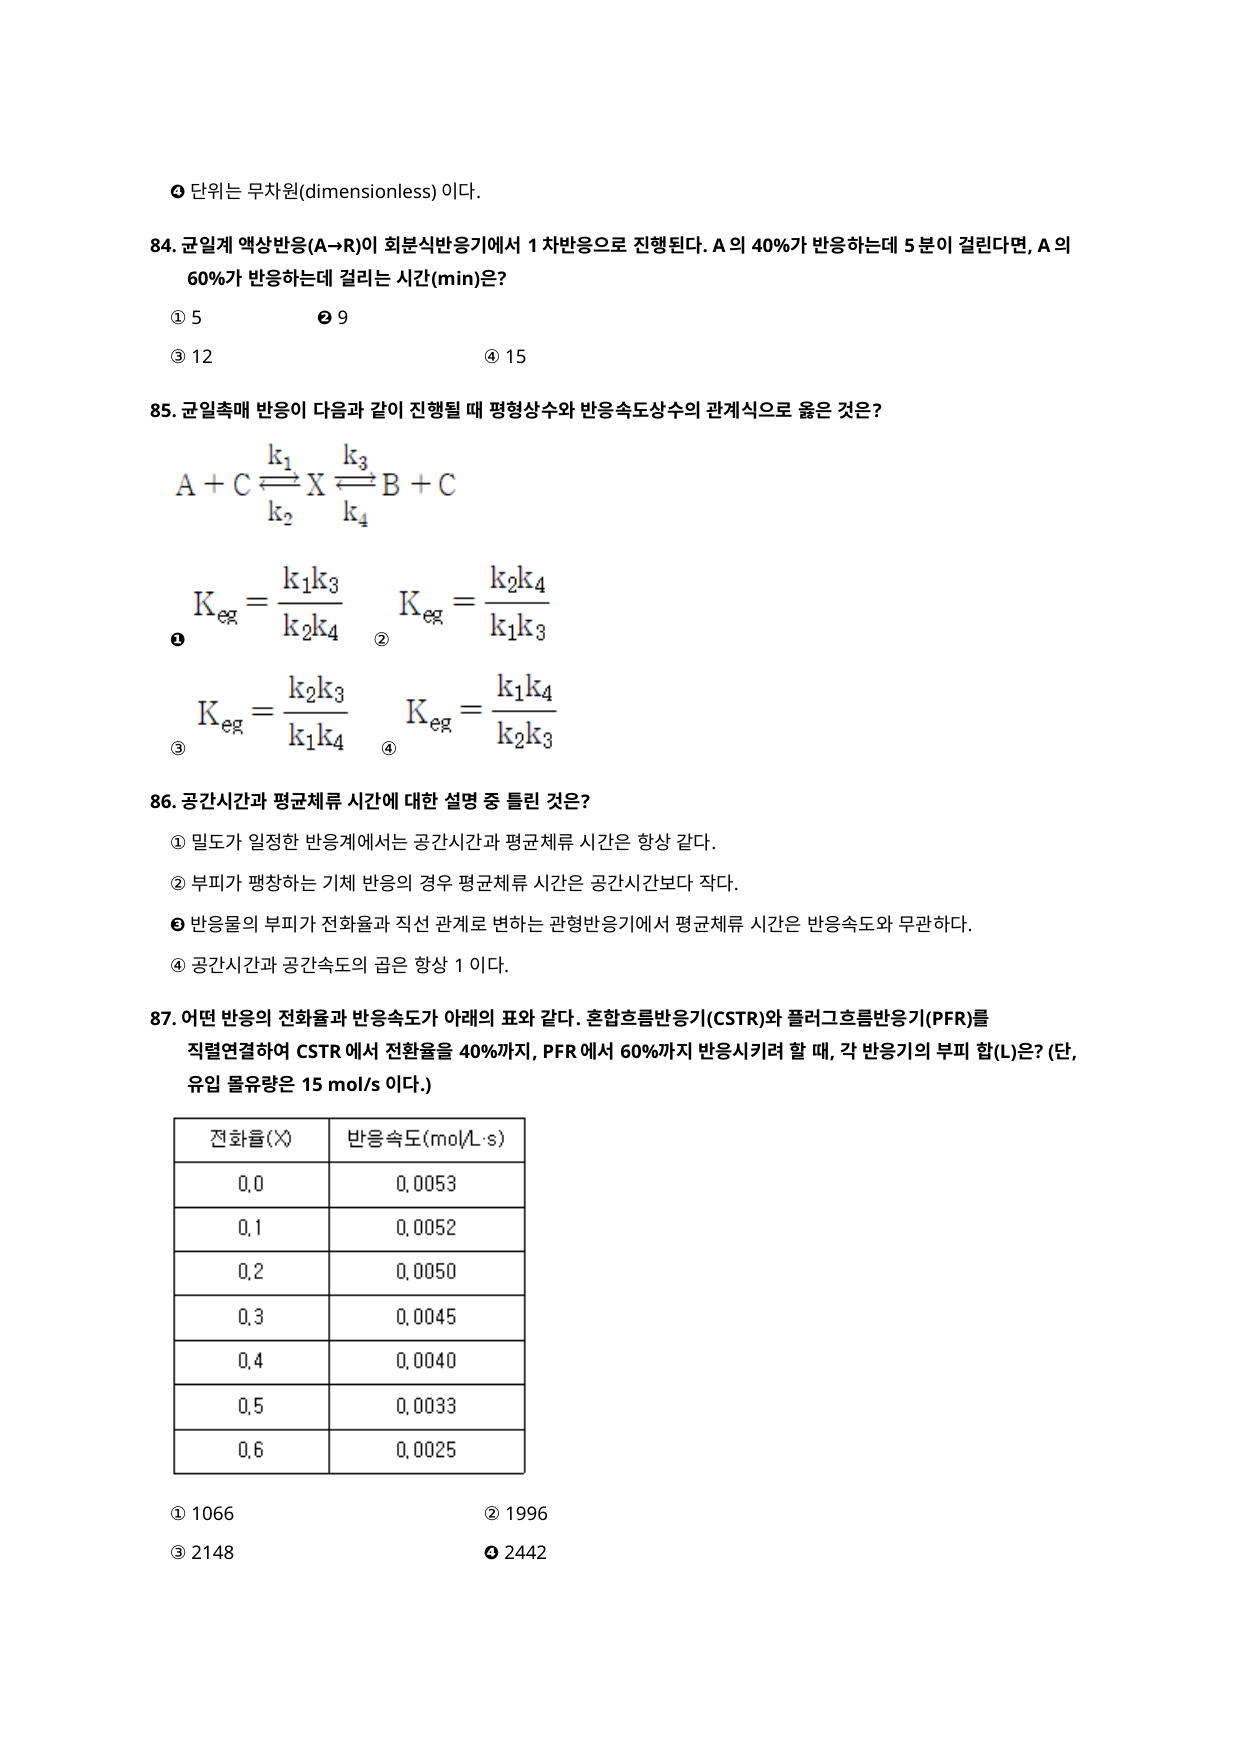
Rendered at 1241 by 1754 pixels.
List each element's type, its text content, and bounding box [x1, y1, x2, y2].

text ① 5 ❷ 9 [150, 304, 1090, 330]
text ❸ 반응물의 부피가 전화율과 직선 관계로 변하는 관형반응기에서 평균체류 시간은 반응속도와 무관하다. [150, 910, 1090, 937]
text ① 1066 ② 1996 [150, 1500, 1090, 1525]
text ② 부피가 팽창하는 기체 반응의 경우 평균체류 시간은 공간시간보다 작다. [150, 869, 1090, 896]
picture [190, 554, 349, 647]
text ③ 12 ④ 15 [150, 344, 1090, 369]
picture [191, 666, 356, 755]
text ③ 2148 ❹ 2442 [150, 1539, 1090, 1565]
picture [394, 559, 556, 647]
text ④ 공간시간과 공간속도의 곱은 항상 1 이다. [150, 951, 1090, 978]
picture [402, 669, 563, 755]
text 85. 균일촉매 반응이 다음과 같이 진행될 때 평형상수와 반응속도상수의 관계식으로 옳은 것은? [150, 396, 1090, 423]
text 87. 어떤 반응의 전화율과 반응속도가 아래의 표와 같다. 혼합흐름반응기(CSTR)와 플러그흐름반응기(PFR)를 직렬연결하여 CSTR에서 전환율을 40%까지, PFR에서 60%까지 반응시키려 할 때, 각 반응기의 부피 합(L)은? (단, 유입 몰유량은 15 mol/s 이다.) [150, 1004, 1090, 1096]
text 84. 균일계 액상반응(A→R)이 회분식반응기에서 1차반응으로 진행된다. A의 40%가 반응하는데 5분이 걸린다면, A의 60%가 반응하는데 걸리는 시간(min)은? [150, 231, 1090, 290]
text ① 밀도가 일정한 반응계에서는 공간시간과 평균체류 시간은 항상 같다. [150, 828, 1090, 855]
text 86. 공간시간과 평균체류 시간에 대한 설명 중 틀린 것은? [150, 787, 1090, 814]
picture [169, 436, 465, 535]
picture [169, 1110, 529, 1481]
text ❹ 단위는 무차원(dimensionless) 이다. [150, 177, 1090, 204]
